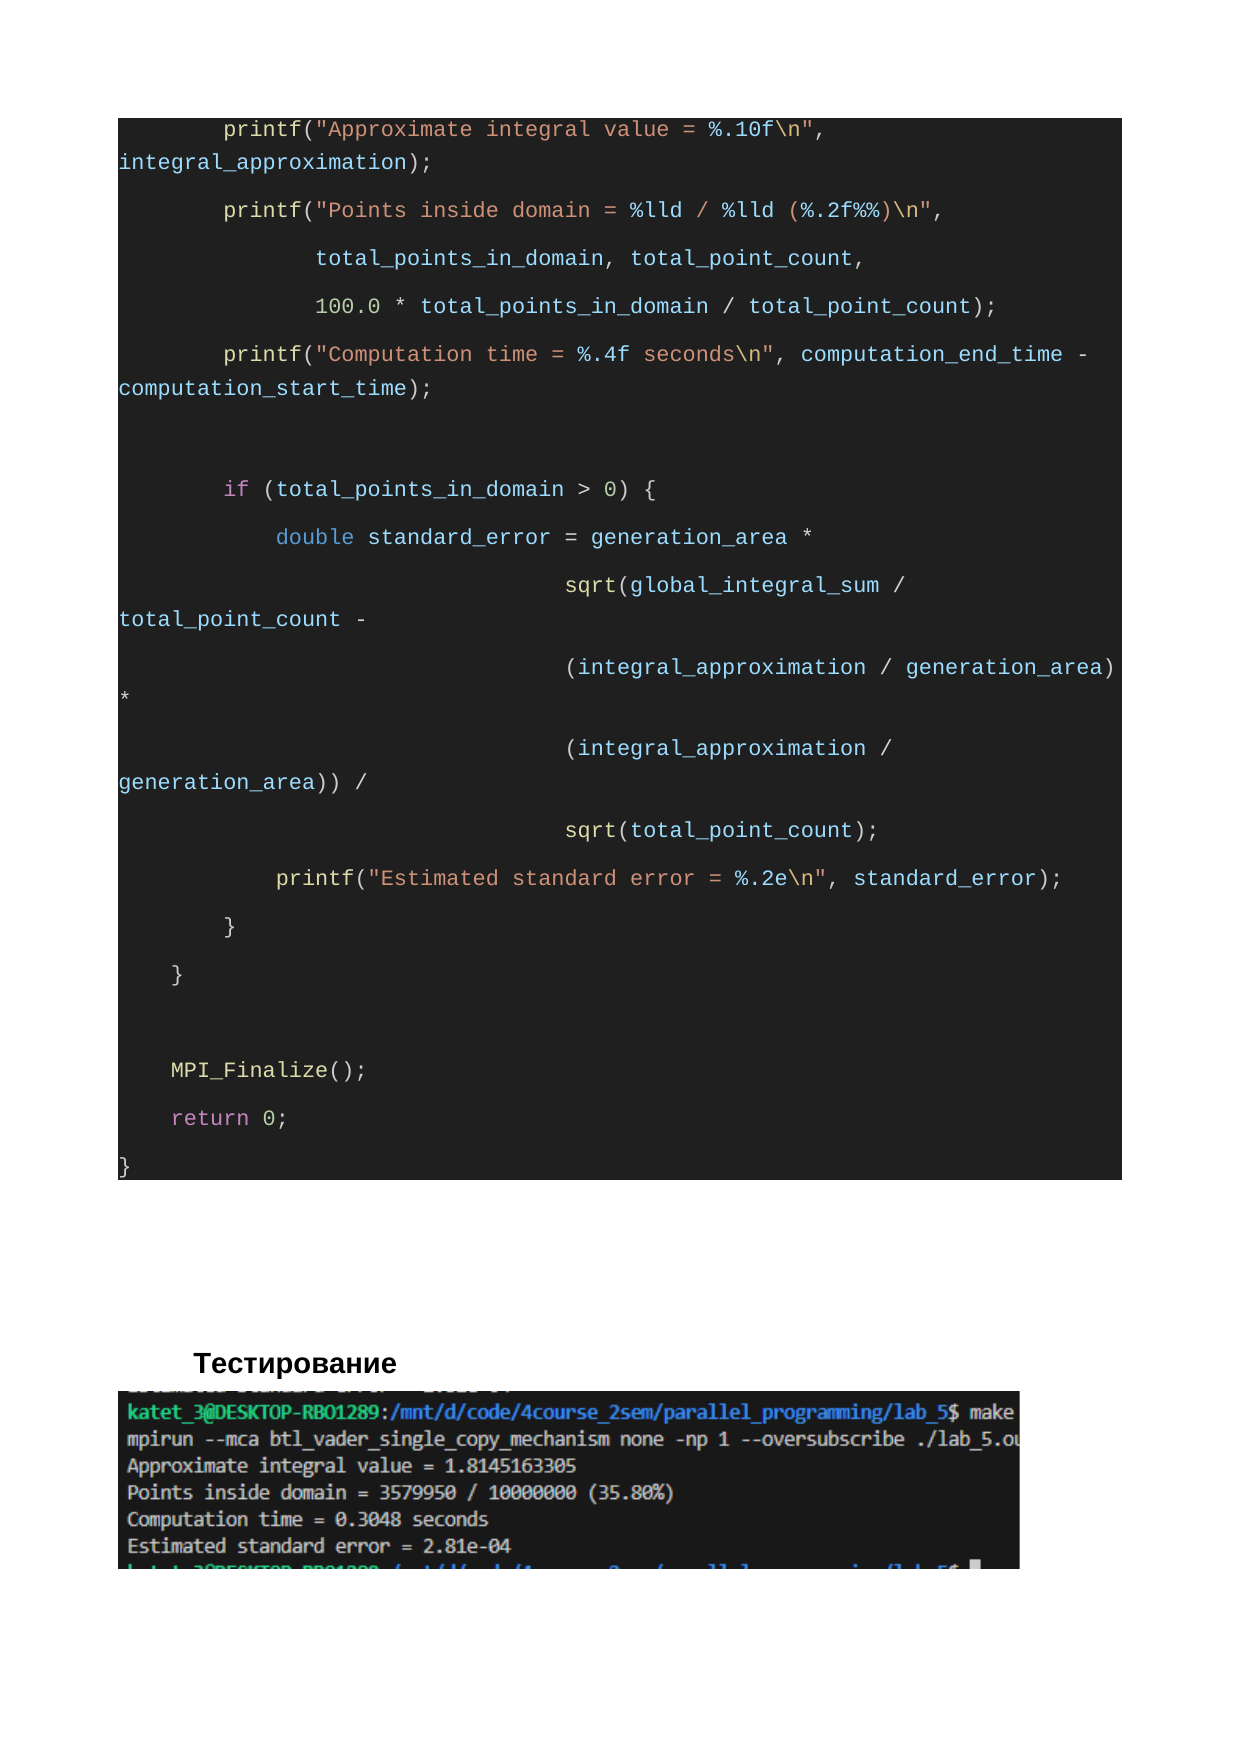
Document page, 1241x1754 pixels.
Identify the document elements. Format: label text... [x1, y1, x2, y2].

text double standard_error = generation_area * [118, 526, 1122, 551]
text printf("Approximate integral value = %.10f\n", integral_approximation); [118, 118, 1122, 176]
text printf("Estimated standard error = %.2e\n", standard_error); [118, 867, 1122, 892]
text total_points_in_domain, total_point_count, [118, 248, 1122, 272]
text MPI_Finalize(); [118, 1059, 1122, 1084]
text (integral_approximation / generation_area) * [118, 656, 1122, 714]
text } [118, 1155, 1122, 1180]
text return 0; [118, 1107, 1122, 1132]
subtitle Тестирование [118, 1346, 1122, 1379]
text 100.0 * total_points_in_domain / total_point_count); [118, 296, 1122, 320]
text } [118, 915, 1122, 940]
picture [118, 1391, 1020, 1569]
text } [118, 963, 1122, 988]
text printf("Points inside domain = %lld / %lld (%.2f%%)\n", [118, 199, 1122, 224]
text sqrt(total_point_count); [118, 819, 1122, 844]
text (integral_approximation / generation_area)) / [118, 737, 1122, 796]
text printf("Computation time = %.4f seconds\n", computation_end_time - computation_start_time); [118, 344, 1122, 402]
text if (total_points_in_domain > 0) { [118, 478, 1122, 503]
text sqrt(global_integral_sum / total_point_count - [118, 574, 1122, 633]
